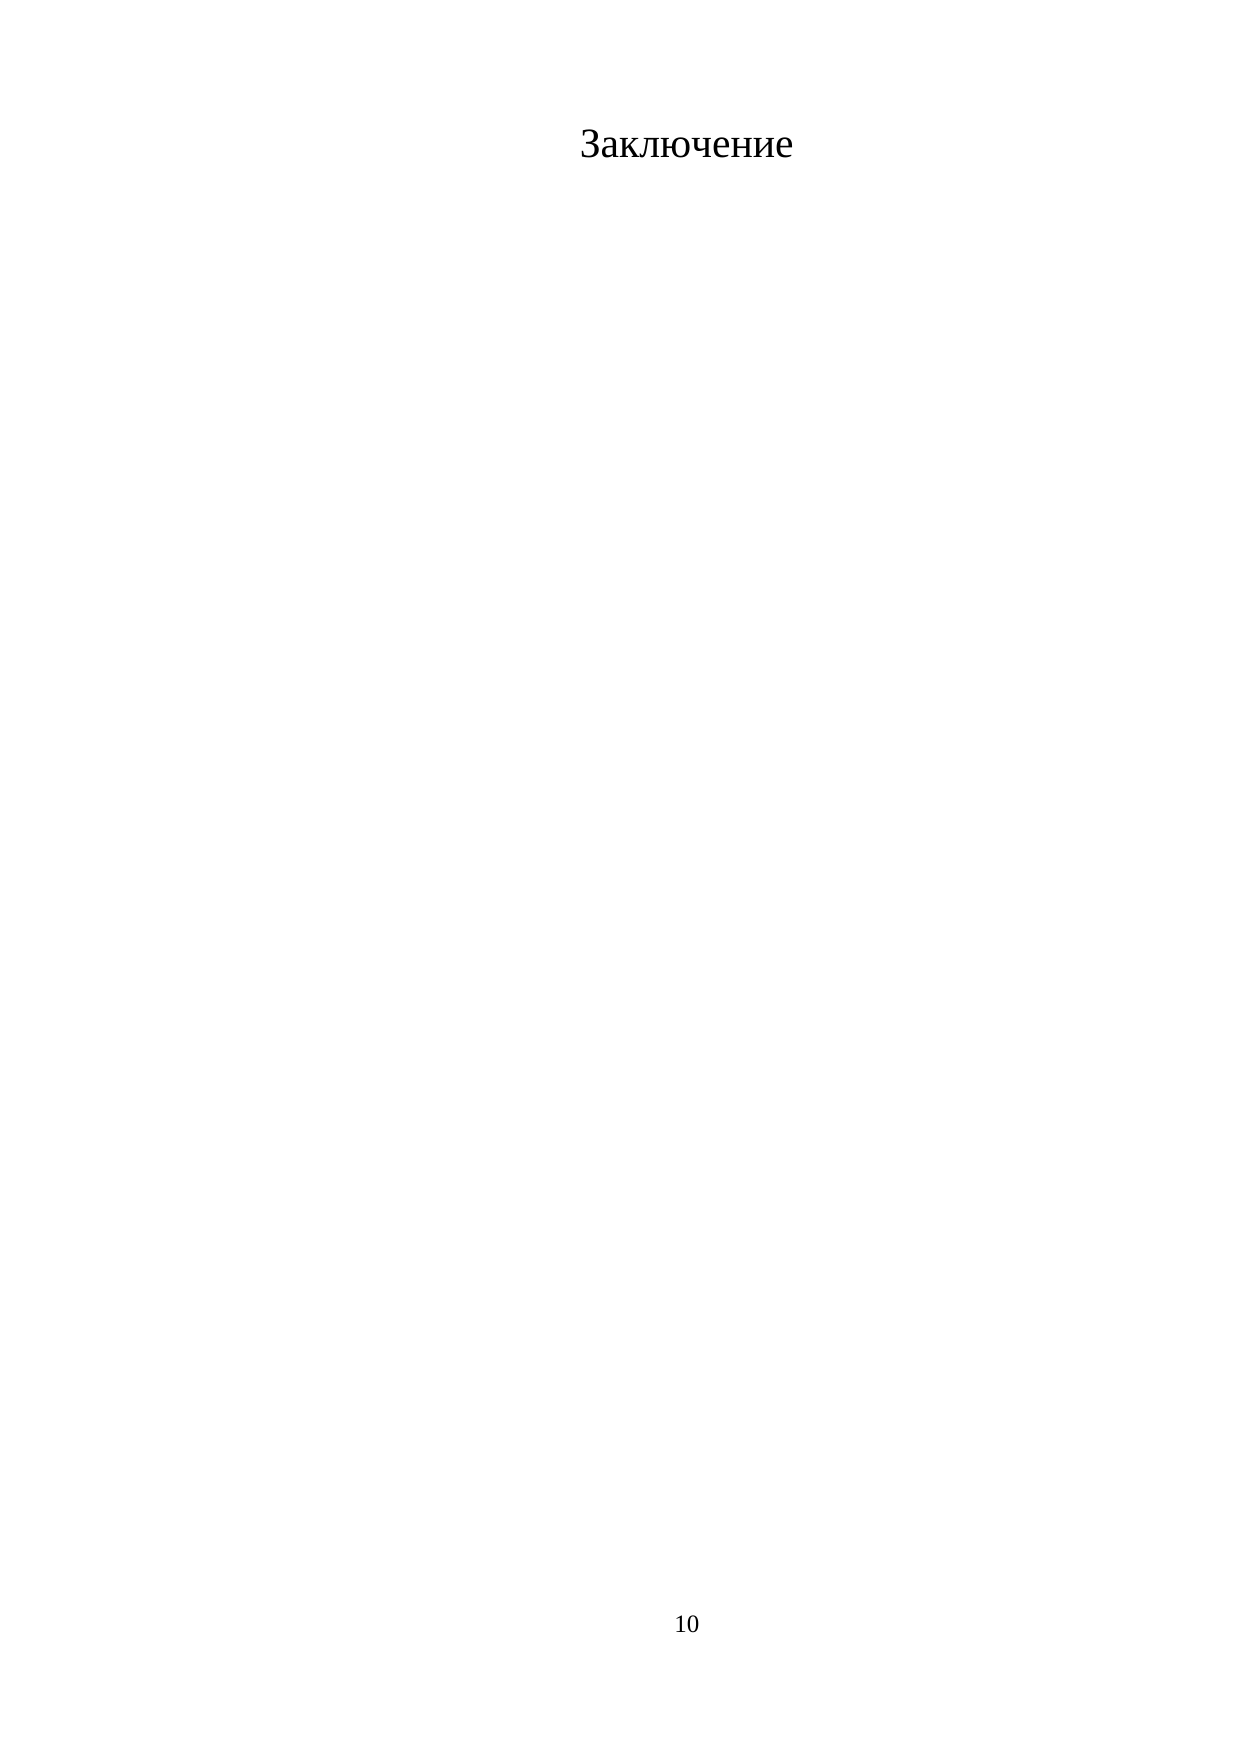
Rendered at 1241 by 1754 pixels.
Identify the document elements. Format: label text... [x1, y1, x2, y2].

text Заключение [118, 118, 1181, 166]
